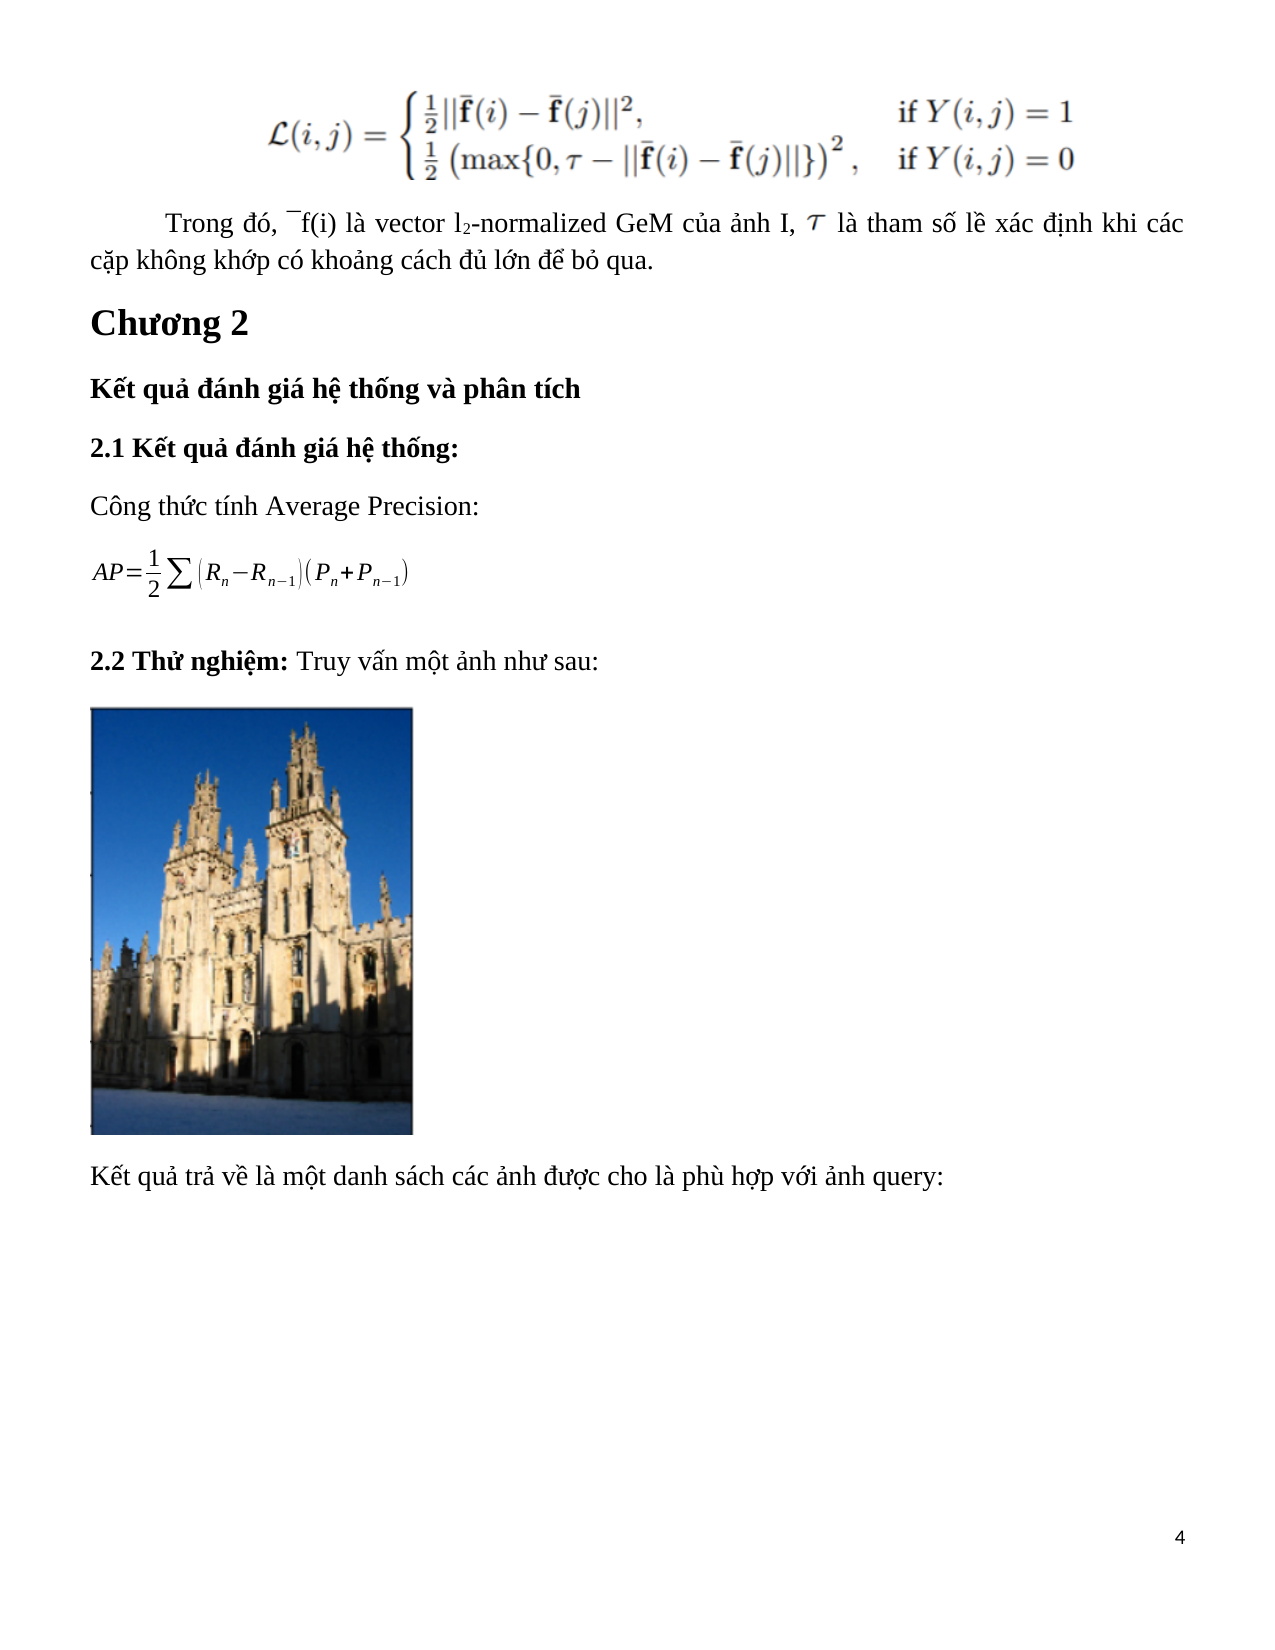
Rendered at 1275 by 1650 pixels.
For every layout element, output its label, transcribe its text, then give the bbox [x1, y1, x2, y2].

text Kết quả trả về là một danh sách các ảnh được cho là phù hợp với ảnh query: [90, 1159, 1185, 1191]
text Kết quả đánh giá hệ thống và phân tích [90, 371, 1185, 405]
picture [805, 204, 829, 232]
text 2.2 Thử nghiệm: Truy vấn một ảnh như sau: [90, 643, 1185, 676]
text 2.1 Kết quả đánh giá hệ thống: [90, 431, 1185, 463]
picture [90, 701, 414, 1135]
text Trong đó, ¯f(i) là vector l2-normalized GeM của ảnh I, là tham số lề xác định khi các cặp không khớp có khoảng cách đủ lớn để bỏ qua. [90, 204, 1185, 275]
text Chương 2 [90, 301, 1185, 344]
picture [262, 60, 1088, 180]
text Công thức tính Average Precision: [90, 489, 1185, 521]
